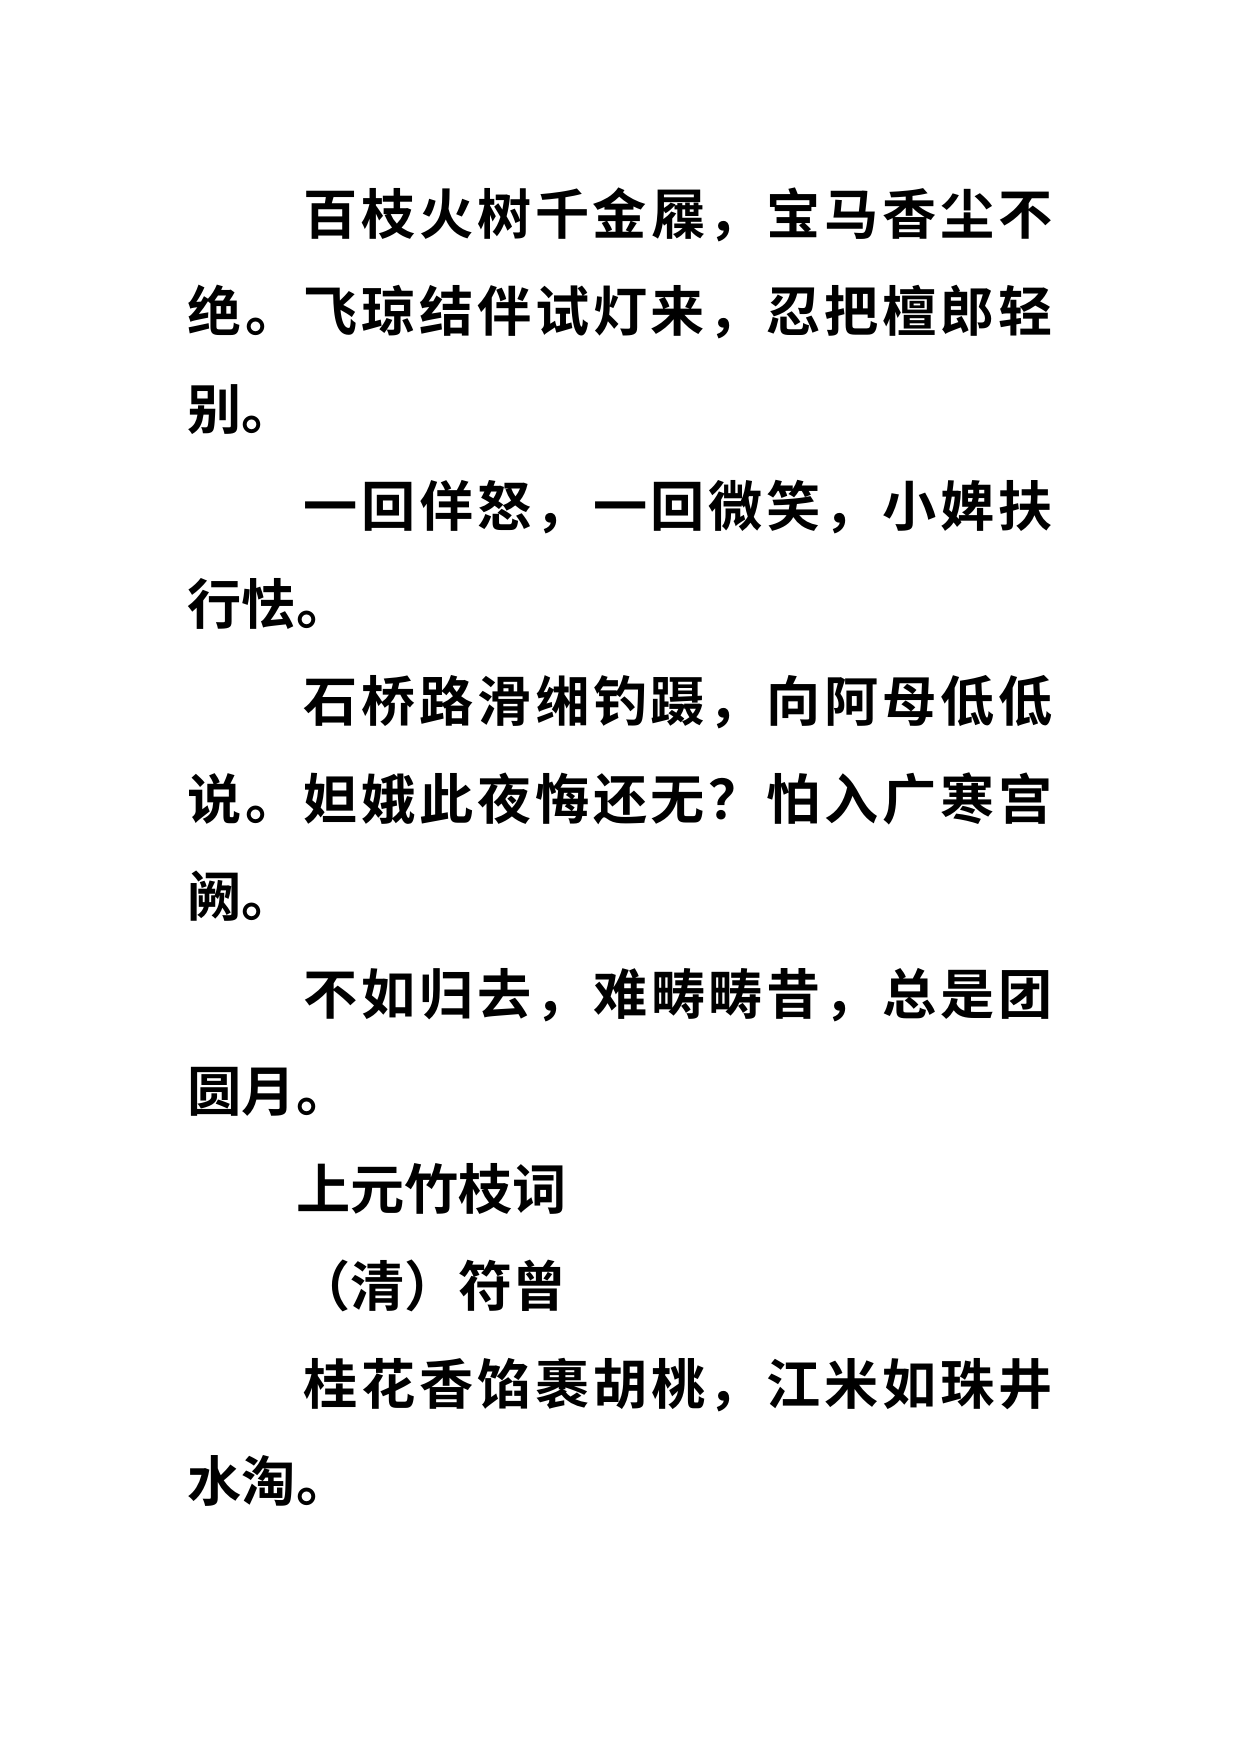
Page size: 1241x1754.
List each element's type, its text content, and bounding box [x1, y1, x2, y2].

text 一回佯怒，一回微笑，小婢扶行怯。 [187, 454, 1053, 649]
text 百枝火树千金屧，宝马香尘不绝。飞琼结伴试灯来，忍把檀郎轻别。 [187, 162, 1053, 454]
text （清）符曾 [187, 1234, 1053, 1332]
text 桂花香馅裹胡桃，江米如珠井水淘。 [187, 1332, 1053, 1527]
text 石桥路滑缃钓蹑，向阿母低低说。妲娥此夜悔还无？怕入广寒宫阙。 [187, 649, 1053, 942]
text 上元竹枝词 [187, 1137, 1053, 1234]
text 不如归去，难畴畴昔，总是团圆月。 [187, 942, 1053, 1137]
